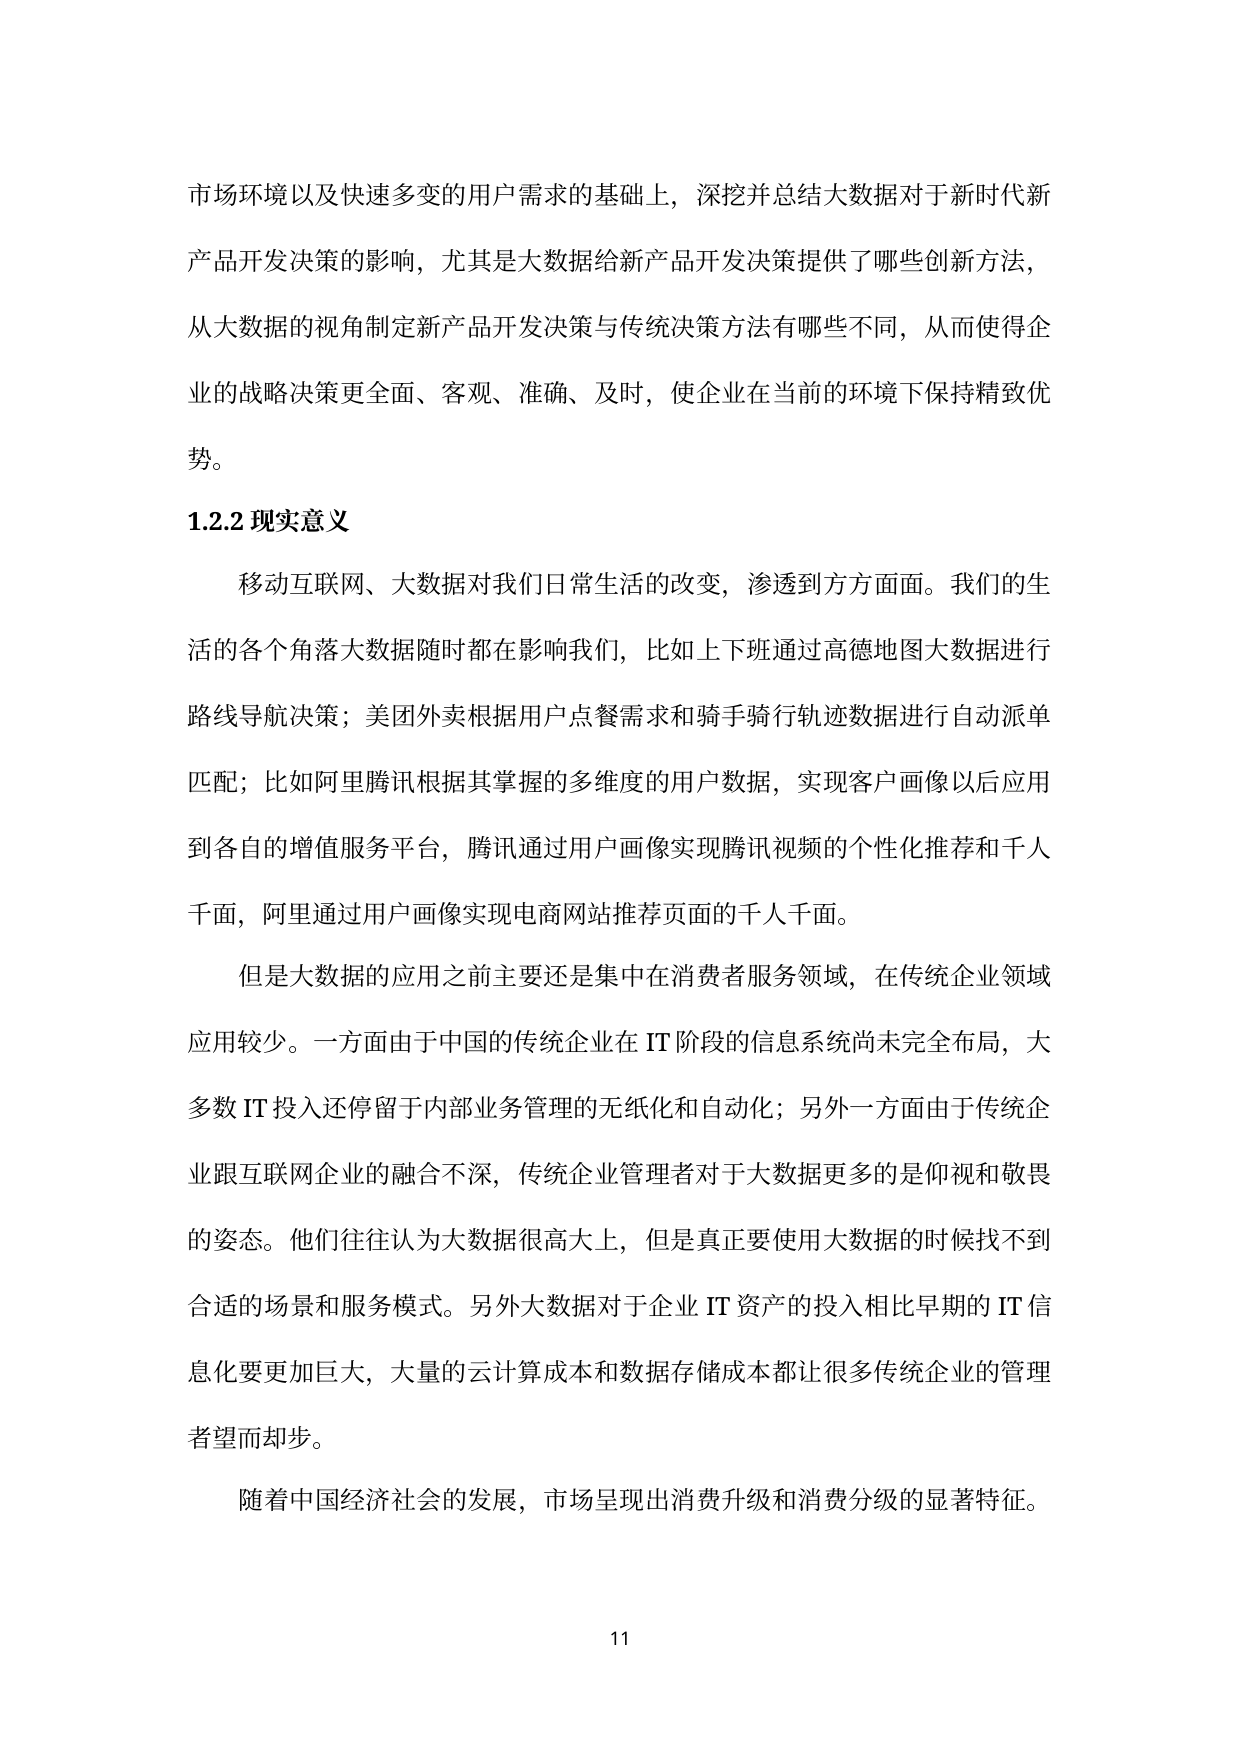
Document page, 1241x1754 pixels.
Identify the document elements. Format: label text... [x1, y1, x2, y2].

text 移动互联网、大数据对我们日常生活的改变，渗透到方方面面。我们的生活的各个角落大数据随时都在影响我们，比如上下班通过高德地图大数据进行路线导航决策；美团外卖根据用户点餐需求和骑手骑行轨迹数据进行自动派单匹配；比如阿里腾讯根据其掌握的多维度的用户数据，实现客户画像以后应用到各自的增值服务平台，腾讯通过用户画像实现腾讯视频的个性化推荐和千人千面，阿里通过用户画像实现电商网站推荐页面的千人千面。 [187, 560, 1053, 934]
text 但是大数据的应用之前主要还是集中在消费者服务领域，在传统企业领域应用较少。一方面由于中国的传统企业在IT阶段的信息系统尚未完全布局，大多数IT投入还停留于内部业务管理的无纸化和自动化；另外一方面由于传统企业跟互联网企业的融合不深，传统企业管理者对于大数据更多的是仰视和敬畏的姿态。他们往往认为大数据很高大上，但是真正要使用大数据的时候找不到合适的场景和服务模式。另外大数据对于企业IT资产的投入相比早期的IT信息化要更加巨大，大量的云计算成本和数据存储成本都让很多传统企业的管理者望而却步。 [187, 952, 1053, 1459]
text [187, 1477, 1053, 1521]
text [187, 172, 1053, 480]
text 1.2.2 现实意义 [187, 498, 1053, 542]
